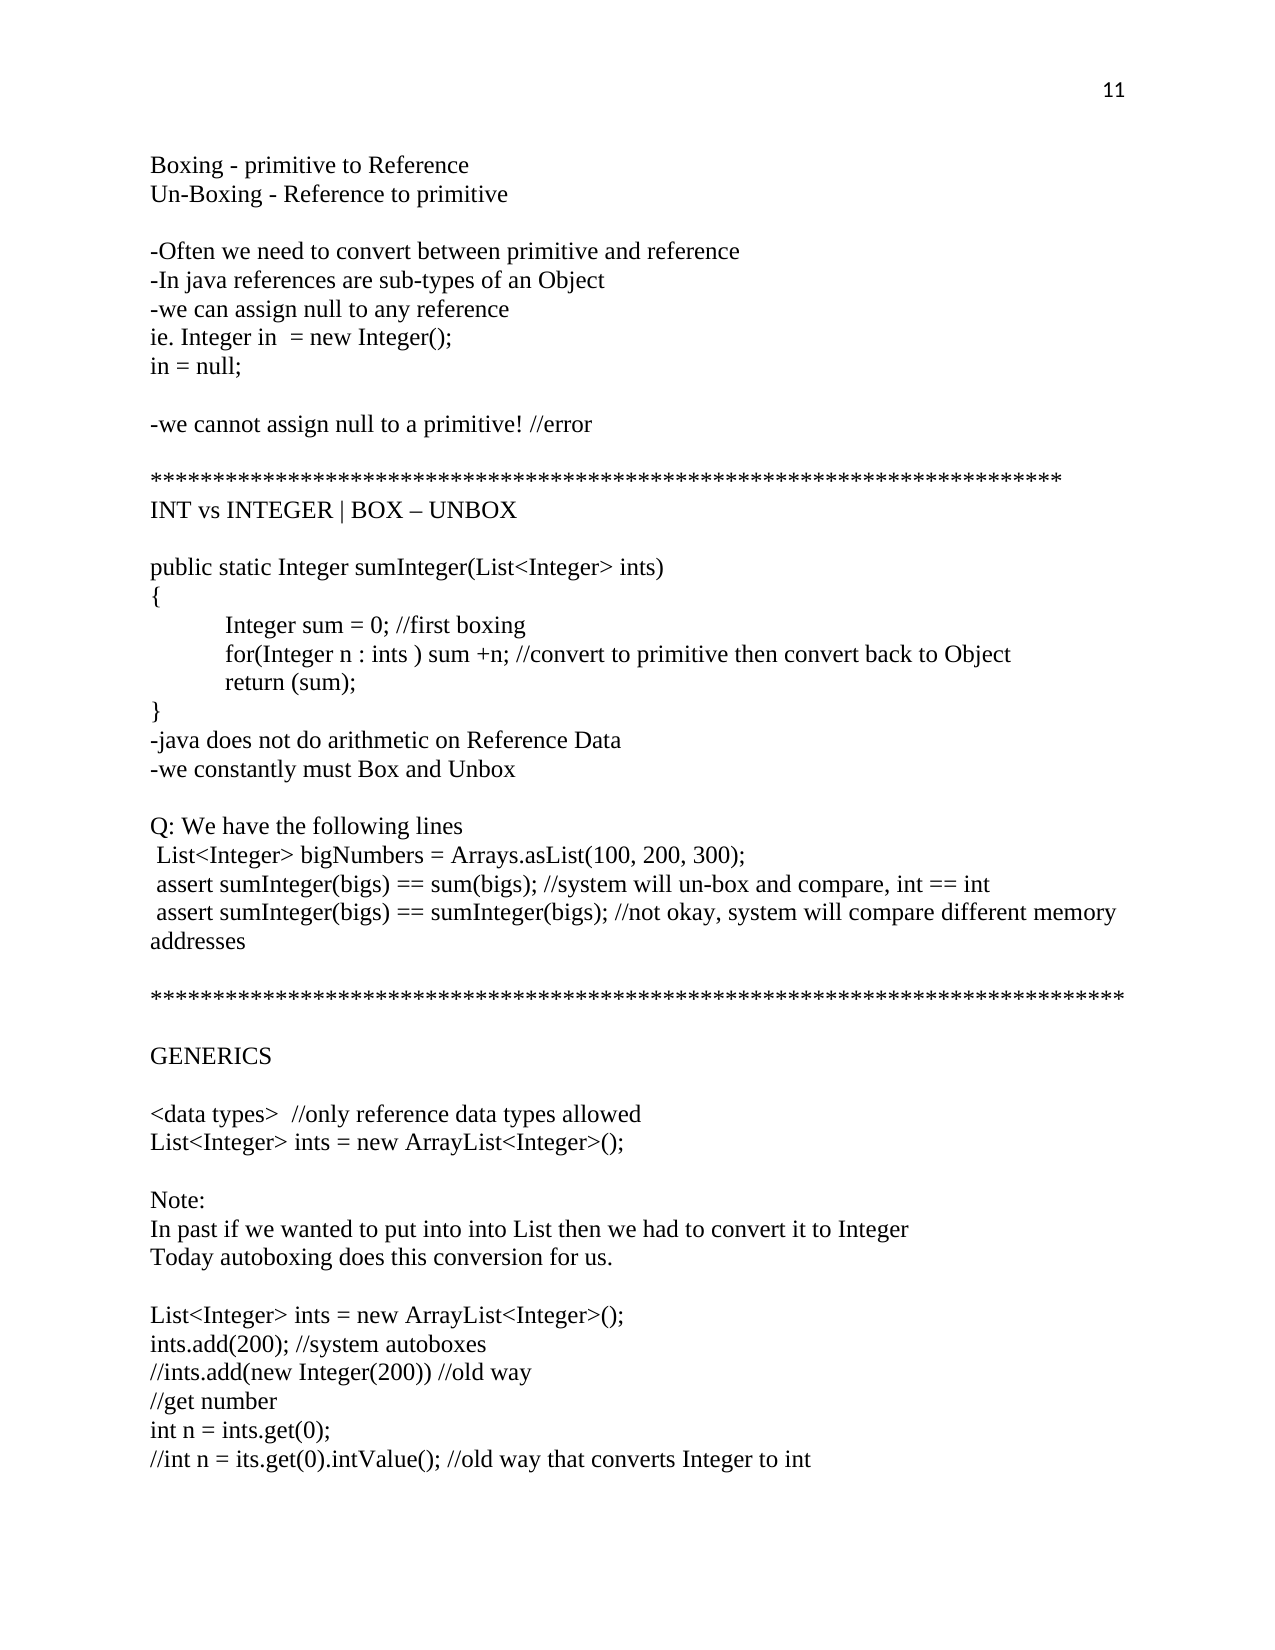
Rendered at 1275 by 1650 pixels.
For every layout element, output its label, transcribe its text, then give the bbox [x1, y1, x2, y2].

text -we cannot assign null to a primitive! //error [150, 409, 1125, 437]
text public static Integer sumInteger(List<Integer> ints) [150, 552, 1125, 581]
text } [150, 696, 1125, 725]
text //get number [150, 1386, 1125, 1415]
text -In java references are sub-types of an Object [150, 265, 1125, 294]
text List<Integer> ints = new ArrayList<Integer>(); [150, 1127, 1125, 1156]
text for(Integer n : ints ) sum +n; //convert to primitive then convert back to Object [150, 639, 1125, 667]
text return (sum); [150, 667, 1125, 696]
text ints.add(200); //system autoboxes [150, 1329, 1125, 1357]
text int n = ints.get(0); [150, 1415, 1125, 1444]
text GENERICS [150, 1041, 1125, 1070]
text //ints.add(new Integer(200)) //old way [150, 1357, 1125, 1386]
text List<Integer> bigNumbers = Arrays.asList(100, 200, 300); [150, 840, 1125, 869]
text assert sumInteger(bigs) == sum(bigs); //system will un-box and compare, int == int [150, 869, 1125, 897]
text <data types> //only reference data types allowed [150, 1099, 1125, 1127]
text Boxing - primitive to Reference [150, 150, 1125, 179]
text -Often we need to convert between primitive and reference [150, 236, 1125, 265]
text ************************************************************************* [150, 466, 1125, 495]
text Un-Boxing - Reference to primitive [150, 179, 1125, 207]
text assert sumInteger(bigs) == sumInteger(bigs); //not okay, system will compare different memory addresses [150, 897, 1125, 955]
text in = null; [150, 351, 1125, 380]
text Today autoboxing does this conversion for us. [150, 1242, 1125, 1271]
text ****************************************************************************** [150, 984, 1125, 1041]
text -we can assign null to any reference [150, 294, 1125, 322]
text INT vs INTEGER | BOX – UNBOX [150, 495, 1125, 524]
text { [150, 581, 1125, 610]
text -java does not do arithmetic on Reference Data [150, 725, 1125, 754]
text List<Integer> ints = new ArrayList<Integer>(); [150, 1300, 1125, 1329]
text In past if we wanted to put into into List then we had to convert it to Integer [150, 1214, 1125, 1242]
text ie. Integer in = new Integer(); [150, 322, 1125, 351]
text //int n = its.get(0).intValue(); //old way that converts Integer to int [150, 1444, 1125, 1472]
text -we constantly must Box and Unbox [150, 754, 1125, 782]
text Integer sum = 0; //first boxing [150, 610, 1125, 639]
text Q: We have the following lines [150, 811, 1125, 840]
text Note: [150, 1185, 1125, 1214]
